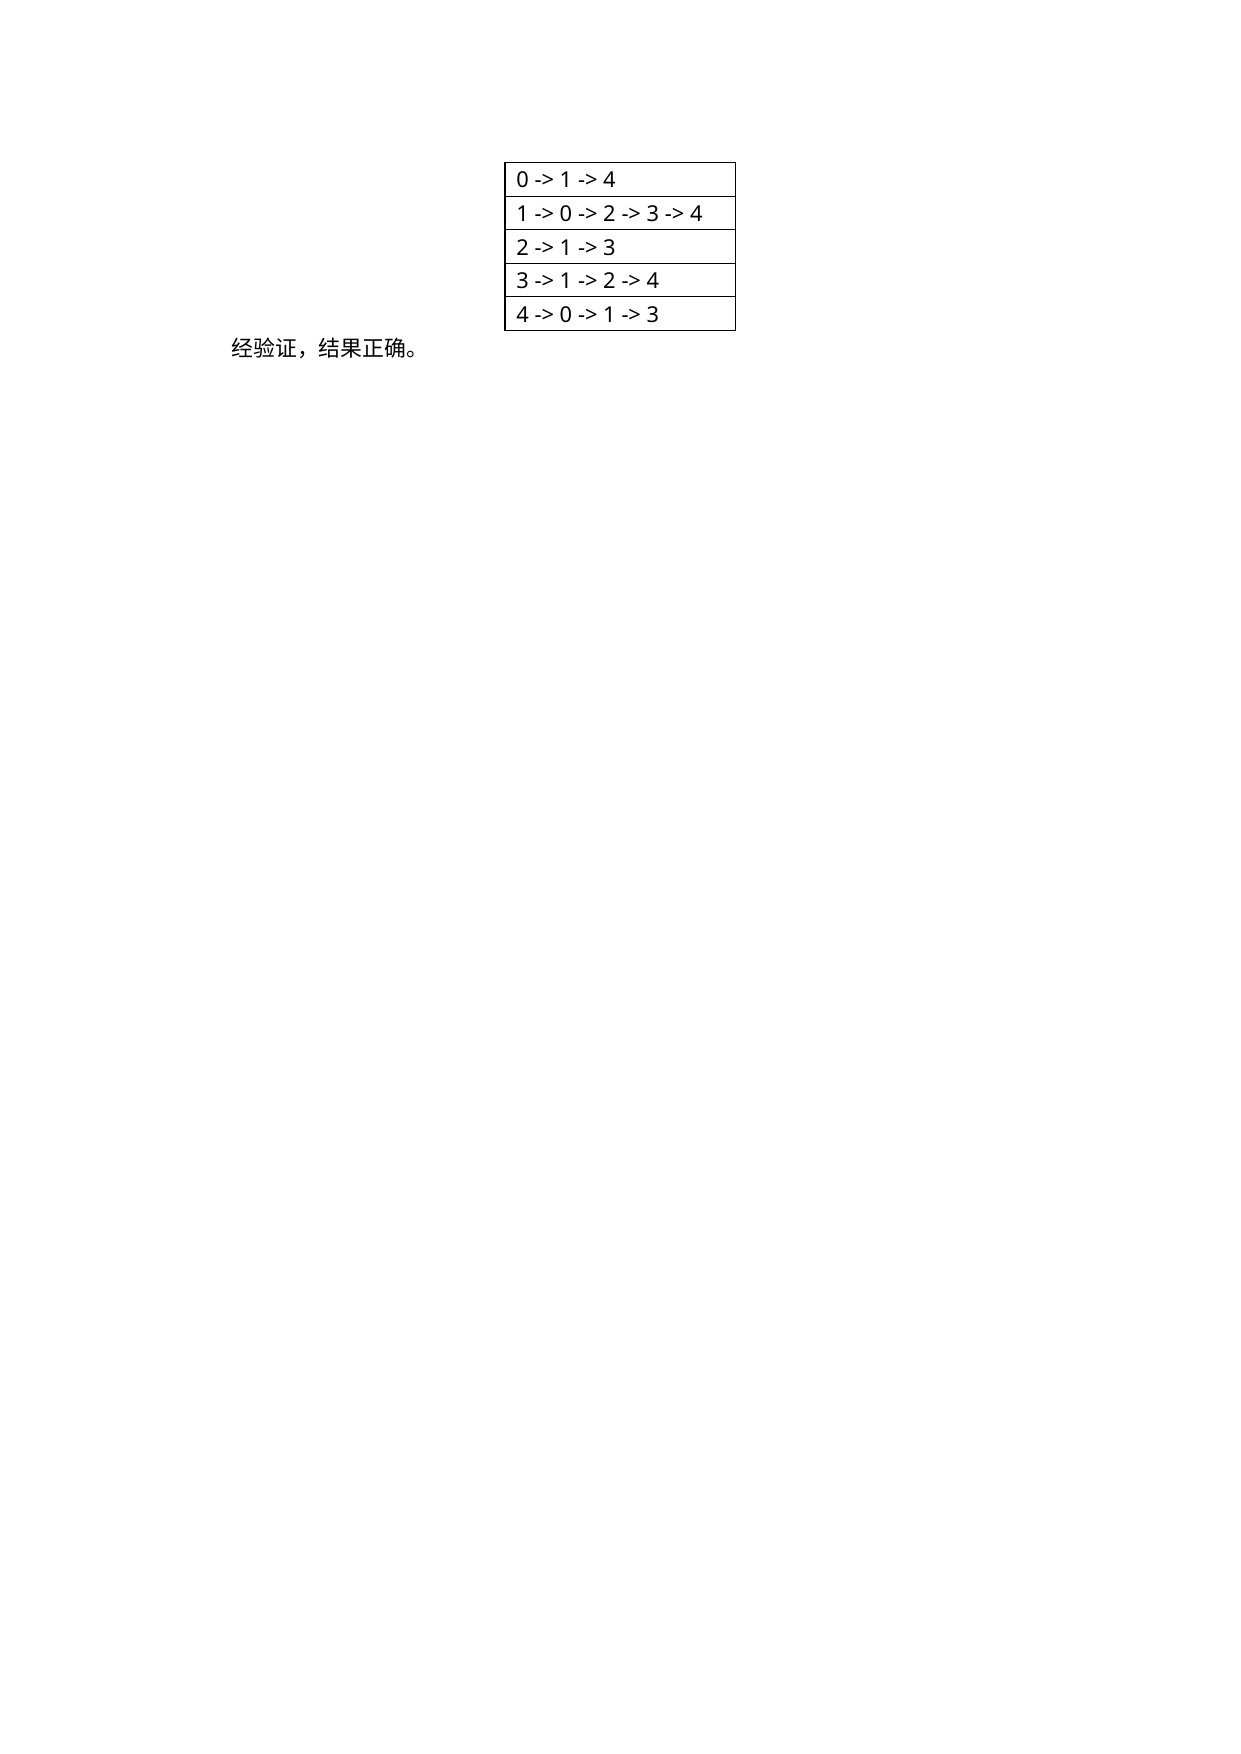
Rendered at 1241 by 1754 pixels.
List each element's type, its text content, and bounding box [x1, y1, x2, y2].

table_cell 3 -> 1 -> 2 -> 4 [506, 264, 735, 296]
table_cell 4 -> 0 -> 1 -> 3 [506, 297, 735, 330]
table_cell 1 -> 0 -> 2 -> 3 -> 4 [506, 197, 735, 229]
table_header 0 -> 1 -> 4 [506, 163, 735, 196]
table_cell 2 -> 1 -> 3 [506, 230, 735, 263]
text 经验证，结果正确。 [187, 331, 1053, 363]
